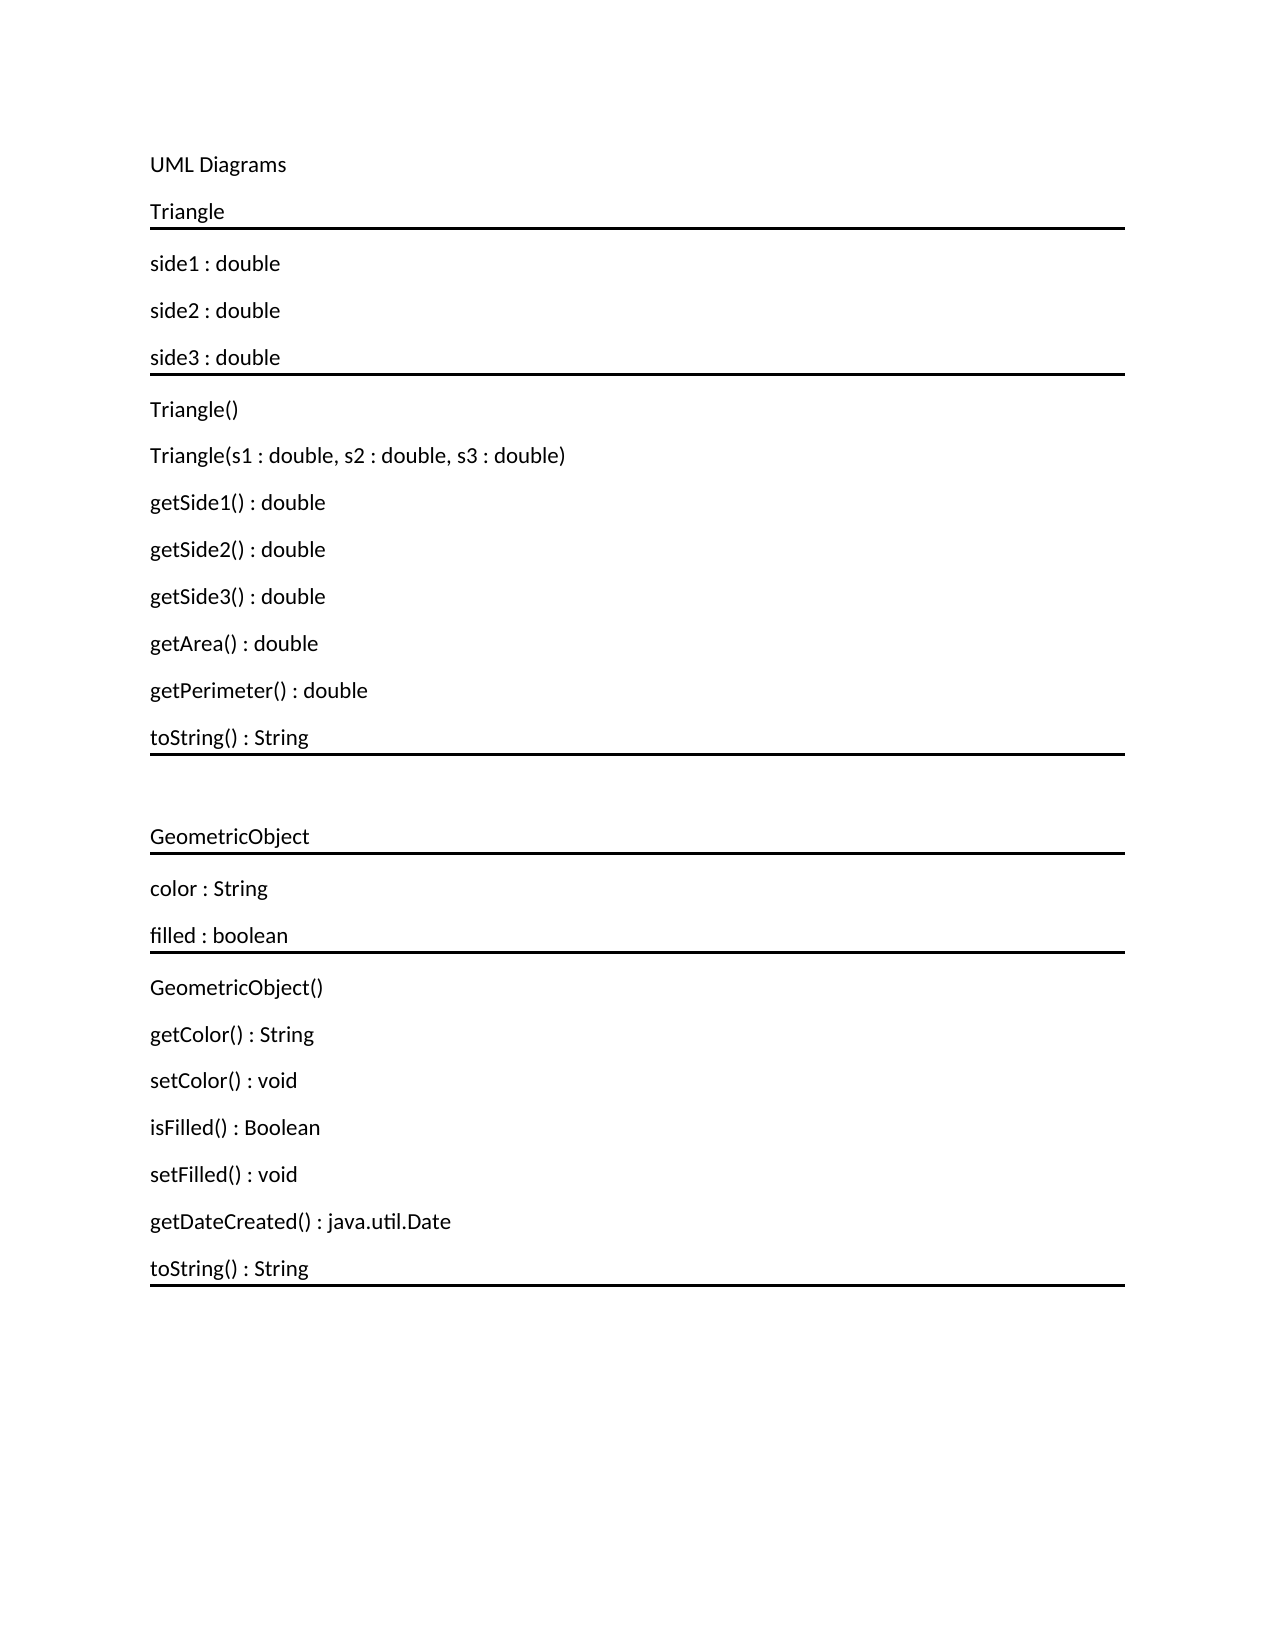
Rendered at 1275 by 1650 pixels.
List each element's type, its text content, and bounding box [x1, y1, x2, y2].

text color : String [150, 874, 1125, 902]
text GeometricObject [150, 822, 1125, 852]
text Triangle() [150, 395, 1125, 423]
text side1 : double [150, 249, 1125, 277]
text getSide3() : double [150, 582, 1125, 610]
text setColor() : void [150, 1067, 1125, 1095]
text setFilled() : void [150, 1160, 1125, 1188]
text GeometricObject() [150, 973, 1125, 1001]
text getDateCreated() : java.util.Date [150, 1207, 1125, 1235]
text getArea() : double [150, 629, 1125, 657]
text getPerimeter() : double [150, 676, 1125, 704]
text getSide2() : double [150, 535, 1125, 563]
text getSide1() : double [150, 488, 1125, 517]
text toString() : String [150, 1254, 1125, 1284]
text UML Diagrams [150, 150, 1125, 178]
text side2 : double [150, 296, 1125, 324]
text isFilled() : Boolean [150, 1113, 1125, 1142]
text Triangle [150, 197, 1125, 227]
text Triangle(s1 : double, s2 : double, s3 : double) [150, 442, 1125, 470]
text getColor() : String [150, 1020, 1125, 1048]
text side3 : double [150, 343, 1125, 373]
text filled : boolean [150, 921, 1125, 951]
text toString() : String [150, 723, 1125, 753]
